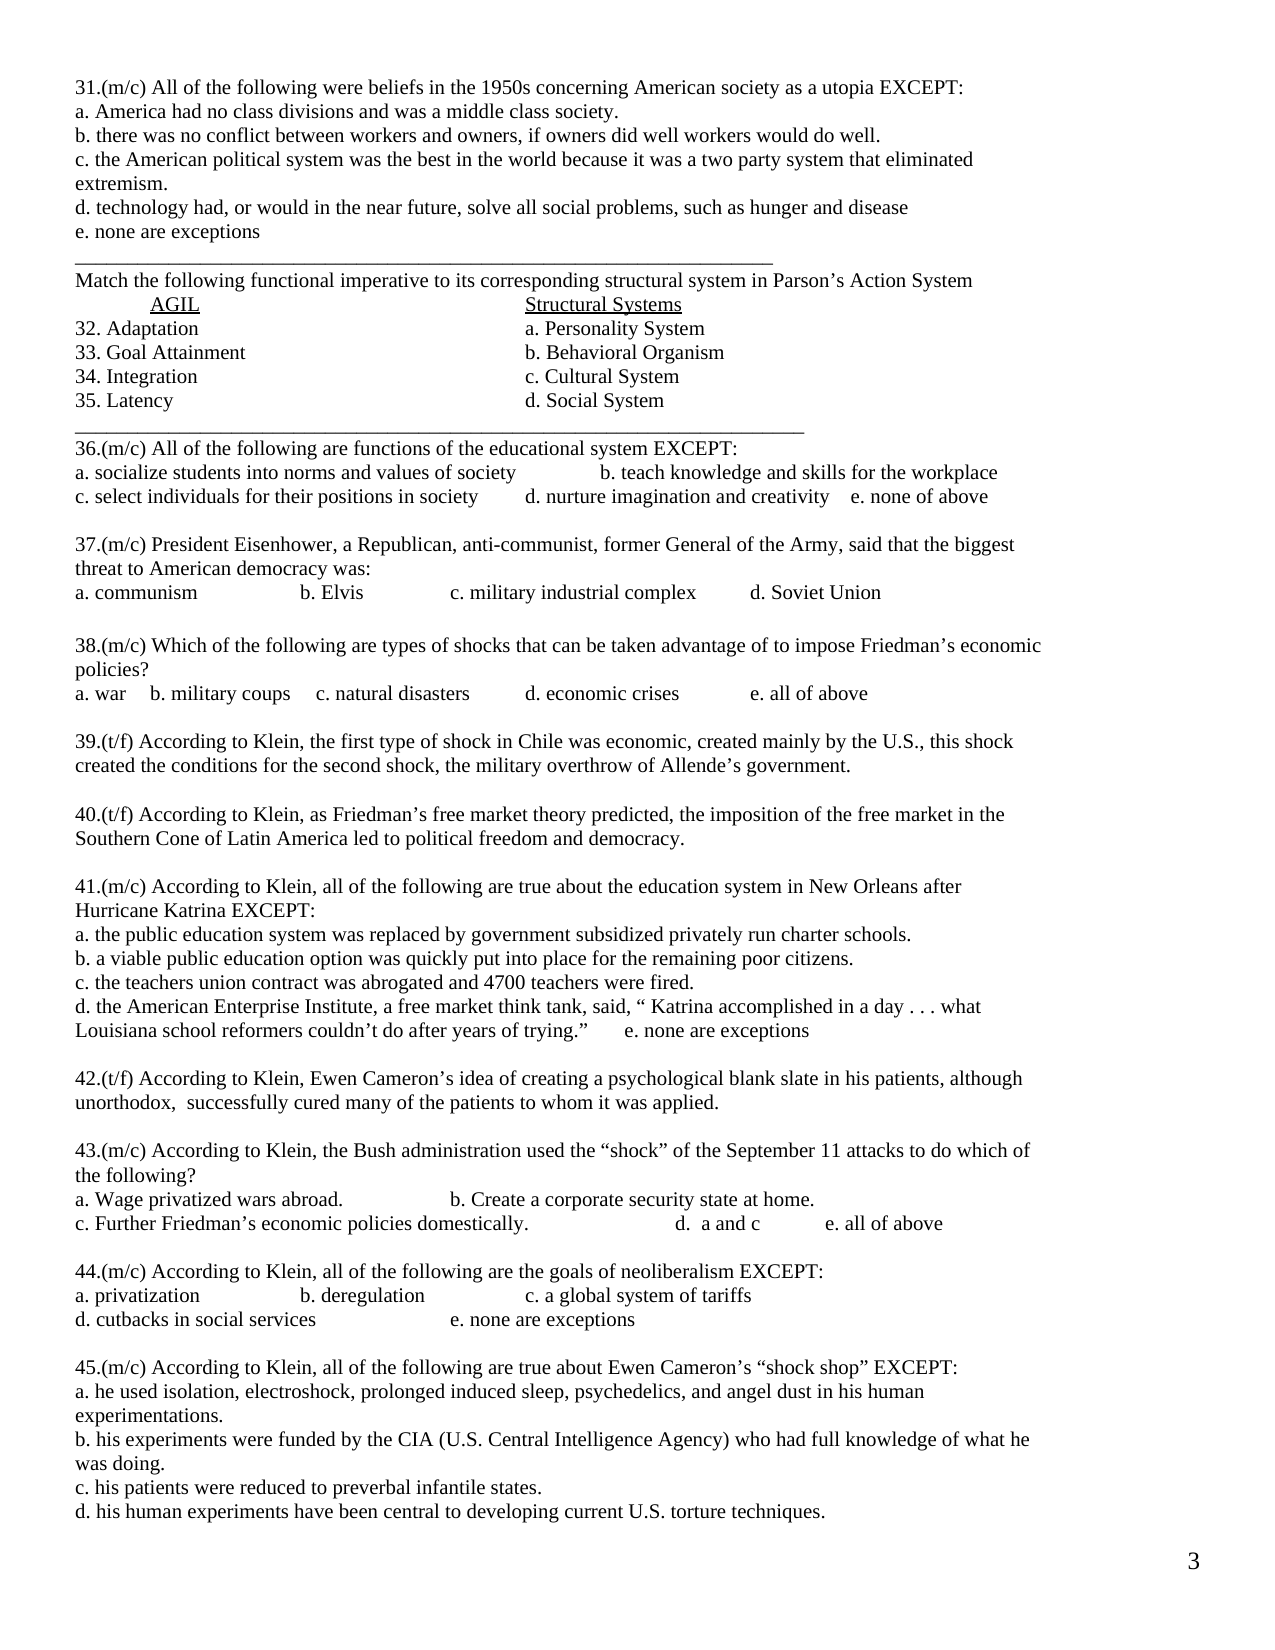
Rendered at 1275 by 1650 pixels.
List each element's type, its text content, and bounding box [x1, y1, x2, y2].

text d. his human experiments have been central to developing current torture techniques. [75, 1499, 1049, 1523]
text ___________________________________________________________________ [75, 243, 1049, 267]
text 39.(t/f) According to Klein, the first type of shock in Chile was economic, created mainly by the U.S., this shock created the conditions for the second shock, the military overthrow of Allende’s government. [75, 729, 1049, 777]
text c. his patients were reduced to preverbal infantile states. [75, 1475, 1049, 1499]
text 31.(m/c) All of the following were beliefs in the 1950s concerning American society as a utopia EXCEPT: [75, 75, 1049, 99]
text a. communism b. Elvis c. military industrial complex d. [75, 580, 1049, 604]
text d. cutbacks in social services e. none are exceptions [75, 1307, 1049, 1331]
text 33. Goal Attainment b. Behavioral Organism [75, 340, 1049, 364]
text d. the American Enterprise Institute, a free market think tank, said, “ Katrina accomplished in a day . . . what school reformers couldn’t do after years of trying.” e. none are exceptions [75, 994, 1049, 1042]
text 35. Latency d. Social System [75, 388, 1049, 412]
text 40.(t/f) According to Klein, as Friedman’s free market theory predicted, the imposition of the free market in the Southern Cone of Latin America led to political freedom and democracy. [75, 802, 1049, 850]
text a. privatization b. deregulation c. a global system of tariffs [75, 1283, 1049, 1307]
text c. the teachers union contract was abrogated and 4700 teachers were fired. [75, 970, 1049, 994]
text 44.(m/c) According to Klein, all of the following are the goals of neoliberalism EXCEPT: [75, 1259, 1049, 1283]
text 36.(m/c) All of the following are functions of the educational system EXCEPT: [75, 436, 1049, 460]
text a. Wage privatized wars abroad. b. Create a corporate security state at home. [75, 1187, 1049, 1211]
text b. there was no conflict between workers and owners, if owners did well workers would do well. [75, 123, 1049, 147]
text 43.(m/c) According to Klein, the Bush administration used the “shock” of the September 11 attacks to do which of the following? [75, 1138, 1049, 1187]
text c. Further Friedman’s economic policies domestically. d. a and c e. all of above [75, 1211, 1049, 1235]
text 37.(m/c) President Eisenhower, a Republican, anti-communist, former General of the Army, said that the biggest threat to American democracy was: [75, 532, 1049, 580]
text b. his experiments were funded by the CIA (U.S. Central Intelligence Agency) who had full knowledge of what he was doing. [75, 1427, 1049, 1475]
text a. socialize students into norms and values of society b. teach knowledge and skills for the workplace [75, 460, 1049, 484]
text 45.(m/c) According to Klein, all of the following are true about Ewen Cameron’s “shock shop” EXCEPT: [75, 1355, 1049, 1379]
text AGIL Structural Systems [75, 292, 1049, 316]
text 42.(t/f) According to Klein, Ewen Cameron’s idea of creating a psychological blank slate in his patients, although unorthodox, successfully cured many of the patients to whom it was applied. [75, 1066, 1049, 1114]
text b. a viable public education option was quickly put into place for the remaining poor citizens. [75, 946, 1049, 970]
text 41.(m/c) According to Klein, all of the following are true about the education system in after Hurricane Katrina EXCEPT: [75, 874, 1049, 922]
text c. select individuals for their positions in society d. nurture imagination and creativity e. none of above [75, 484, 1049, 508]
text 38.(m/c) Which of the following are types of shocks that can be taken advantage of to impose Friedman’s economic policies? [75, 633, 1049, 681]
text a. war b. military coups c. natural disasters d. economic crises e. all of above [75, 681, 1049, 705]
text a. the public education system was replaced by government subsidized privately run charter schools. [75, 922, 1049, 946]
text a. had no class divisions and was a middle class society. [75, 99, 1049, 123]
text Match the following functional imperative to its corresponding structural system in Parson’s Action System [75, 267, 1049, 292]
text c. the American political system was the best in the world because it was a two party system that eliminated extremism. [75, 147, 1049, 195]
text ______________________________________________________________________ [75, 412, 1049, 436]
text 34. Integration c. Cultural System [75, 364, 1049, 388]
text a. he used isolation, electroshock, prolonged induced sleep, psychedelics, and angel dust in his human experimentations. [75, 1379, 1049, 1427]
text e. none are exceptions [75, 219, 1049, 243]
text d. technology had, or would in the near future, solve all social problems, such as hunger and disease [75, 195, 1049, 219]
text 32. Adaptation a. Personality System [75, 316, 1049, 340]
